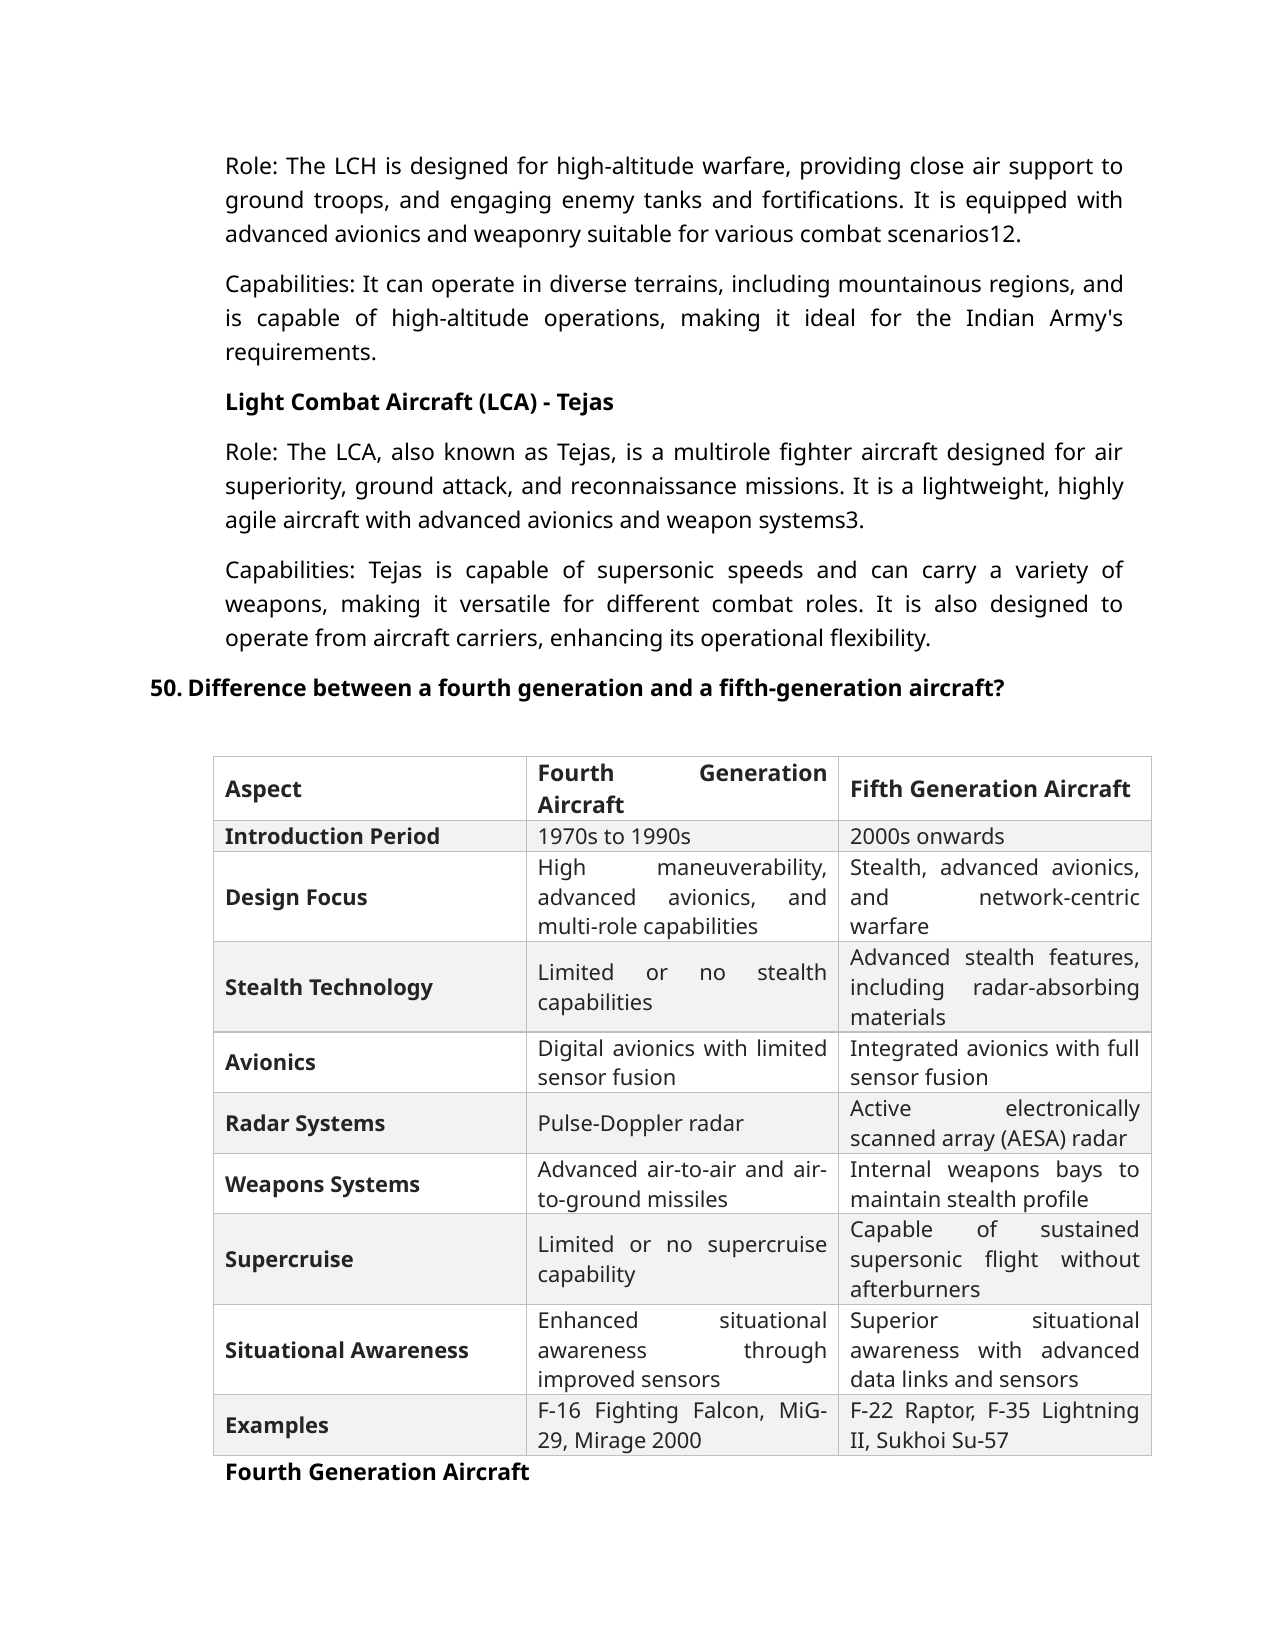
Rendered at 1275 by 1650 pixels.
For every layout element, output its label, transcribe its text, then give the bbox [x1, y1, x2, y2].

table_header Fifth Generation Aircraft [839, 757, 1151, 820]
text Fourth Generation Aircraft [225, 1456, 1125, 1487]
list Difference between a fourth generation and a fifth-generation aircraft? [150, 672, 1125, 703]
table_cell Enhanced situational awareness through improved sensors [527, 1305, 838, 1394]
table_cell Limited or no stealth capabilities [527, 942, 838, 1031]
table_cell Limited or no supercruise capability [527, 1214, 838, 1304]
table_cell Design Focus [214, 852, 526, 941]
table_cell High maneuverability, advanced avionics, and multi-role capabilities [527, 852, 838, 941]
table_cell 2000s onwards [839, 821, 1151, 851]
table_cell Advanced air-to-air and air-to-ground missiles [527, 1154, 838, 1213]
text Light Combat Aircraft (LCA) - Tejas [225, 386, 1125, 417]
table_cell 1970s to 1990s [527, 821, 838, 851]
table_header Aspect [214, 757, 526, 820]
table_cell Introduction Period [214, 821, 526, 851]
table_cell Radar Systems [214, 1093, 526, 1153]
table_cell Avionics [214, 1033, 526, 1092]
table_cell Active electronically scanned array (AESA) radar [839, 1093, 1151, 1153]
table_cell Capable of sustained supersonic flight without afterburners [839, 1214, 1151, 1304]
text Capabilities: It can operate in diverse terrains, including mountainous regions, and is capable of high-altitude operations, making it ideal for the Indian Army's requirements. [225, 268, 1125, 367]
text Role: The LCH is designed for high-altitude warfare, providing close air support to ground troops, and engaging enemy tanks and fortifications. It is equipped with advanced avionics and weaponry suitable for various combat scenarios12. [225, 150, 1125, 249]
table_cell Superior situational awareness with advanced data links and sensors [839, 1305, 1151, 1394]
table_cell Stealth, advanced avionics, and network-centric warfare [839, 852, 1151, 941]
table_cell Supercruise [214, 1214, 526, 1304]
table_cell Digital avionics with limited sensor fusion [527, 1033, 838, 1092]
text Capabilities: Tejas is capable of supersonic speeds and can carry a variety of weapons, making it versatile for different combat roles. It is also designed to operate from aircraft carriers, enhancing its operational flexibility. [225, 554, 1125, 653]
table_cell Advanced stealth features, including radar-absorbing materials [839, 942, 1151, 1031]
table_cell F-16 Fighting Falcon, MiG-29, Mirage 2000 [527, 1395, 838, 1455]
table_cell Stealth Technology [214, 942, 526, 1031]
text Role: The LCA, also known as Tejas, is a multirole fighter aircraft designed for air superiority, ground attack, and reconnaissance missions. It is a lightweight, highly agile aircraft with advanced avionics and weapon systems3. [225, 436, 1125, 535]
table_cell Examples [214, 1395, 526, 1455]
table_header Fourth Generation Aircraft [527, 757, 838, 820]
table_cell F-22 Raptor, F-35 Lightning II, Sukhoi Su-57 [839, 1395, 1151, 1455]
table_cell Integrated avionics with full sensor fusion [839, 1033, 1151, 1092]
table_cell Pulse-Doppler radar [527, 1093, 838, 1153]
table_cell Internal weapons bays to maintain stealth profile [839, 1154, 1151, 1213]
table_cell Weapons Systems [214, 1154, 526, 1213]
table_cell Situational Awareness [214, 1305, 526, 1394]
